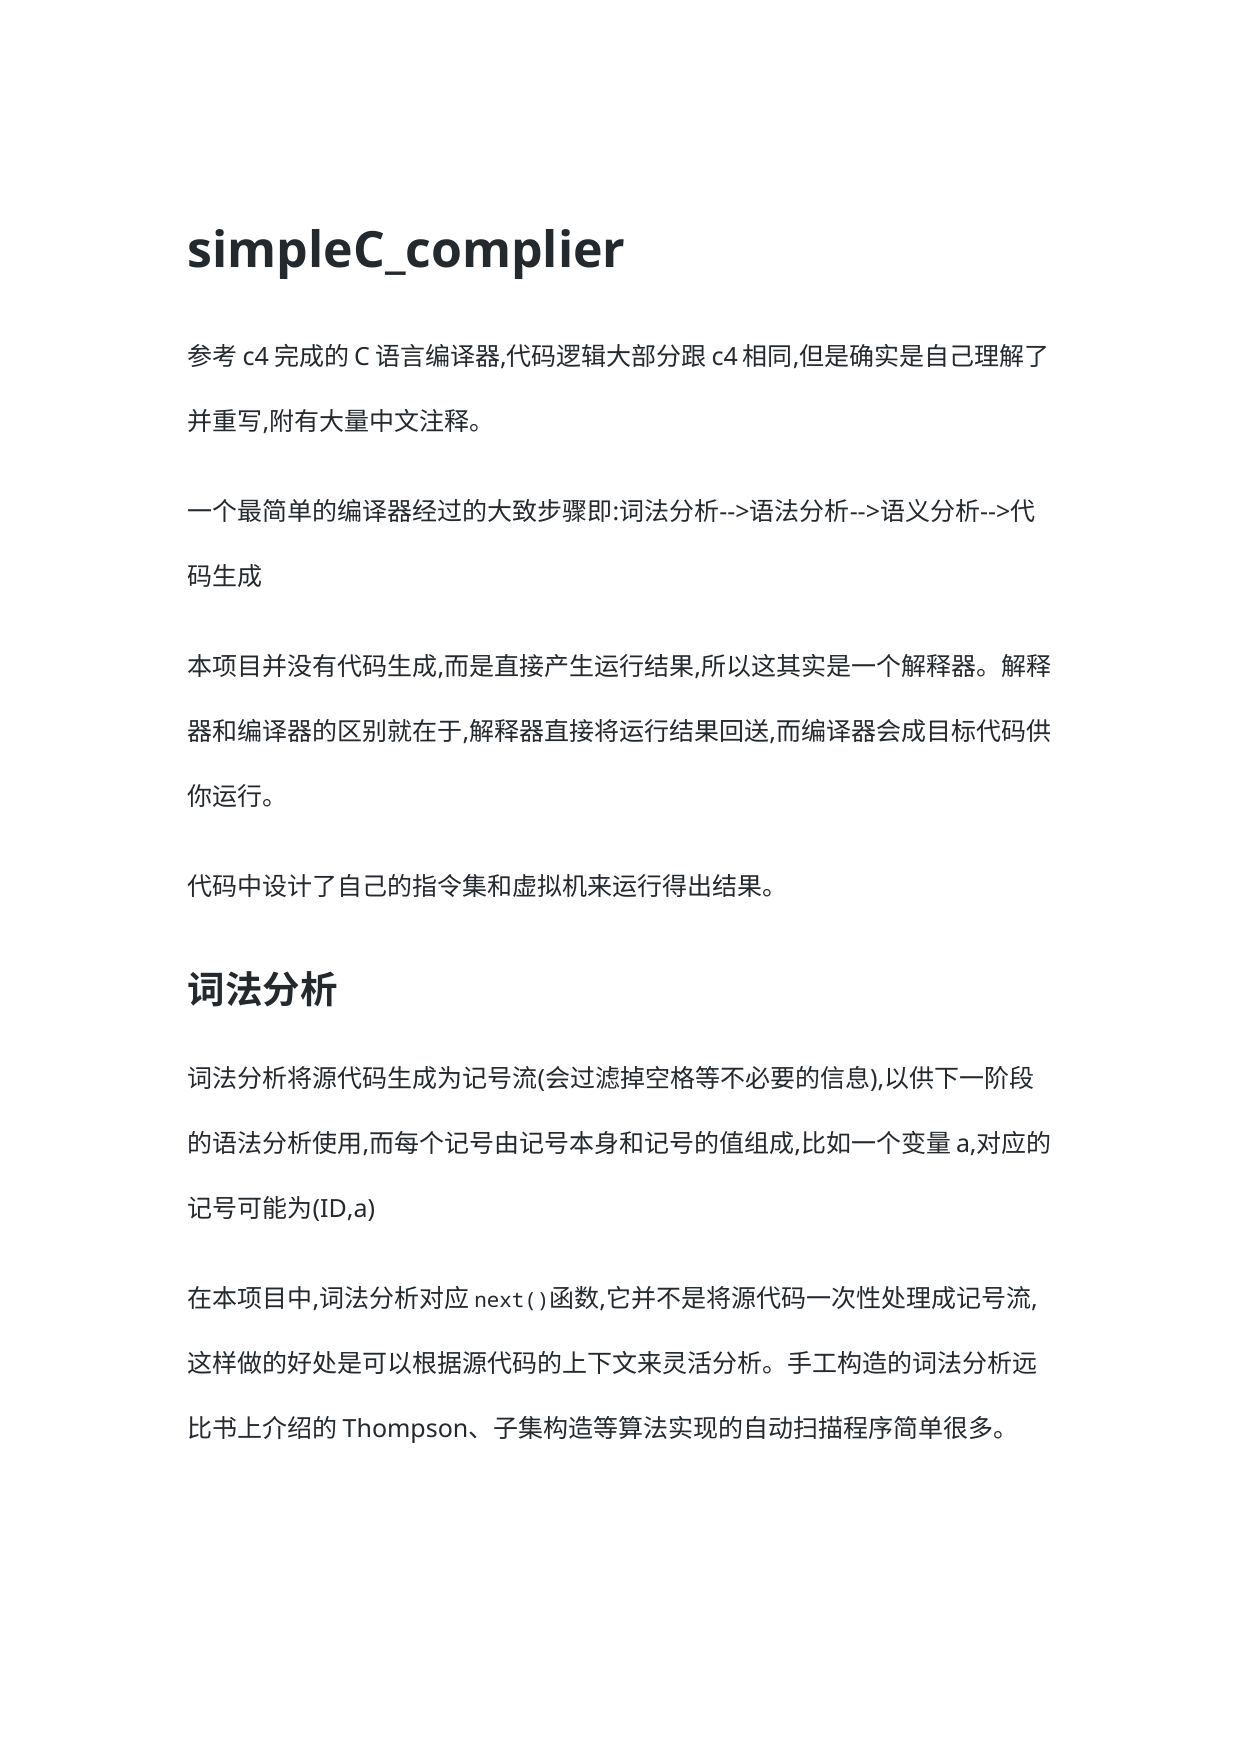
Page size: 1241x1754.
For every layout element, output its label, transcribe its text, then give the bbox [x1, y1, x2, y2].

text 代码中设计了自己的指令集和虚拟机来运行得出结果。 [187, 852, 1053, 917]
text 词法分析 [187, 954, 1053, 1019]
text 参考c4完成的C语言编译器,代码逻辑大部分跟c4相同,但是确实是自己理解了并重写,附有大量中文注释。 [187, 322, 1053, 452]
text simpleC_complier [187, 199, 1053, 297]
text 词法分析将源代码生成为记号流(会过滤掉空格等不必要的信息),以供下一阶段的语法分析使用,而每个记号由记号本身和记号的值组成,比如一个变量a,对应的记号可能为(ID,a) [187, 1044, 1053, 1239]
text 一个最简单的编译器经过的大致步骤即:词法分析-->语法分析-->语义分析-->代码生成 [187, 477, 1053, 607]
text 在本项目中,词法分析对应next()函数,它并不是将源代码一次性处理成记号流,这样做的好处是可以根据源代码的上下文来灵活分析。手工构造的词法分析远比书上介绍的Thompson、子集构造等算法实现的自动扫描程序简单很多。 [187, 1264, 1053, 1459]
text 本项目并没有代码生成,而是直接产生运行结果,所以这其实是一个解释器。解释器和编译器的区别就在于,解释器直接将运行结果回送,而编译器会成目标代码供你运行。 [187, 632, 1053, 827]
